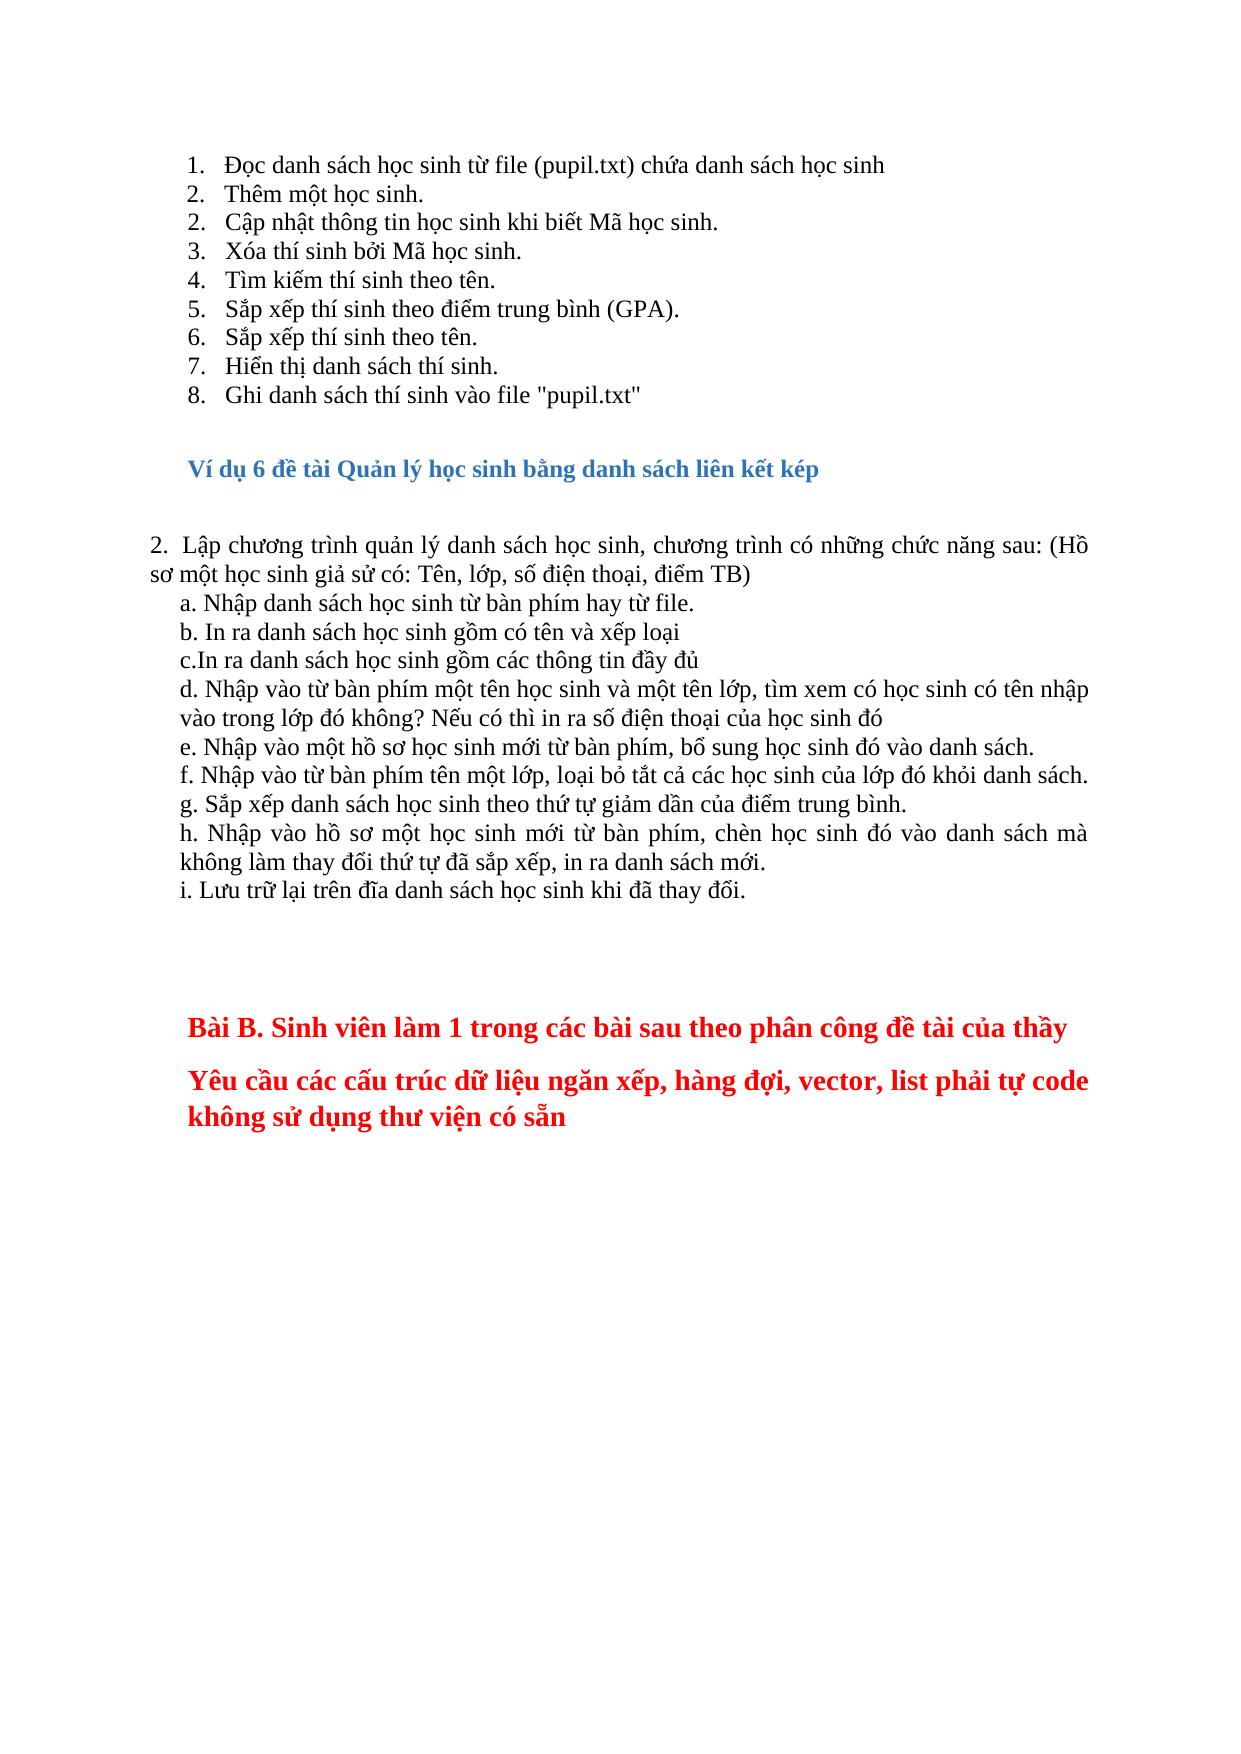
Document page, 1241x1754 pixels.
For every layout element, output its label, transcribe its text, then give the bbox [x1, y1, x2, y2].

list Đọc danh sách học sinh từ file (pupil.txt) chứa danh sách học sinh [186, 150, 1090, 179]
list Thêm một học sinh. [186, 179, 1090, 207]
text b. In ra danh sách học sinh gồm có tên và xếp loại [179, 617, 1090, 646]
list Xóa thí sinh bởi Mã học sinh. [187, 236, 1090, 265]
text Ví dụ 6 đề tài Quản lý học sinh bằng danh sách liên kết kép [187, 454, 1090, 483]
list Sắp xếp thí sinh theo điểm trung bình (GPA). [187, 294, 1090, 322]
text g. Sắp xếp danh sách học sinh theo thứ tự giảm dần của điểm trung bình. [179, 789, 1090, 818]
text 2. Lập chương trình quản lý danh sách học sinh, chương trình có những chức năng sau: (Hồ sơ một học sinh giả sử có: Tên, lớp, số điện thoại, điểm TB) [150, 531, 1090, 588]
list Sắp xếp thí sinh theo tên. [187, 322, 1090, 351]
text e. Nhập vào một hồ sơ học sinh mới từ bàn phím, bổ sung học sinh đó vào danh sách. [179, 732, 1090, 761]
text Bài B. Sinh viên làm 1 trong các bài sau theo phân công đề tài của thầy [187, 1010, 1090, 1043]
list Cập nhật thông tin học sinh khi biết Mã học sinh. [187, 207, 1090, 236]
list Tìm kiếm thí sinh theo tên. [187, 265, 1090, 294]
text d. Nhập vào từ bàn phím một tên học sinh và một tên lớp, tìm xem có học sinh có tên nhập vào trong lớp đó không? Nếu có thì in ra số điện thoại của học sinh đó [179, 674, 1090, 732]
text a. Nhập danh sách học sinh từ bàn phím hay từ file. [179, 588, 1090, 617]
list Ghi danh sách thí sinh vào file "pupil.txt" [187, 380, 1090, 409]
text c.In ra danh sách học sinh gồm các thông tin đầy đủ [179, 646, 1090, 674]
text Yêu cầu các cấu trúc dữ liệu ngăn xếp, hàng đợi, vector, list phải tự code không sử dụng thư viện có sẵn [187, 1063, 1090, 1132]
text h. Nhập vào hồ sơ một học sinh mới từ bàn phím, chèn học sinh đó vào danh sách mà không làm thay đổi thứ tự đã sắp xếp, in ra danh sách mới. [179, 818, 1090, 876]
text i. Lưu trữ lại trên đĩa danh sách học sinh khi đã thay đổi. [179, 876, 1090, 904]
list Hiển thị danh sách thí sinh. [187, 351, 1090, 380]
text f. Nhập vào từ bàn phím tên một lớp, loại bỏ tắt cả các học sinh của lớp đó khỏi danh sách. [179, 761, 1090, 789]
